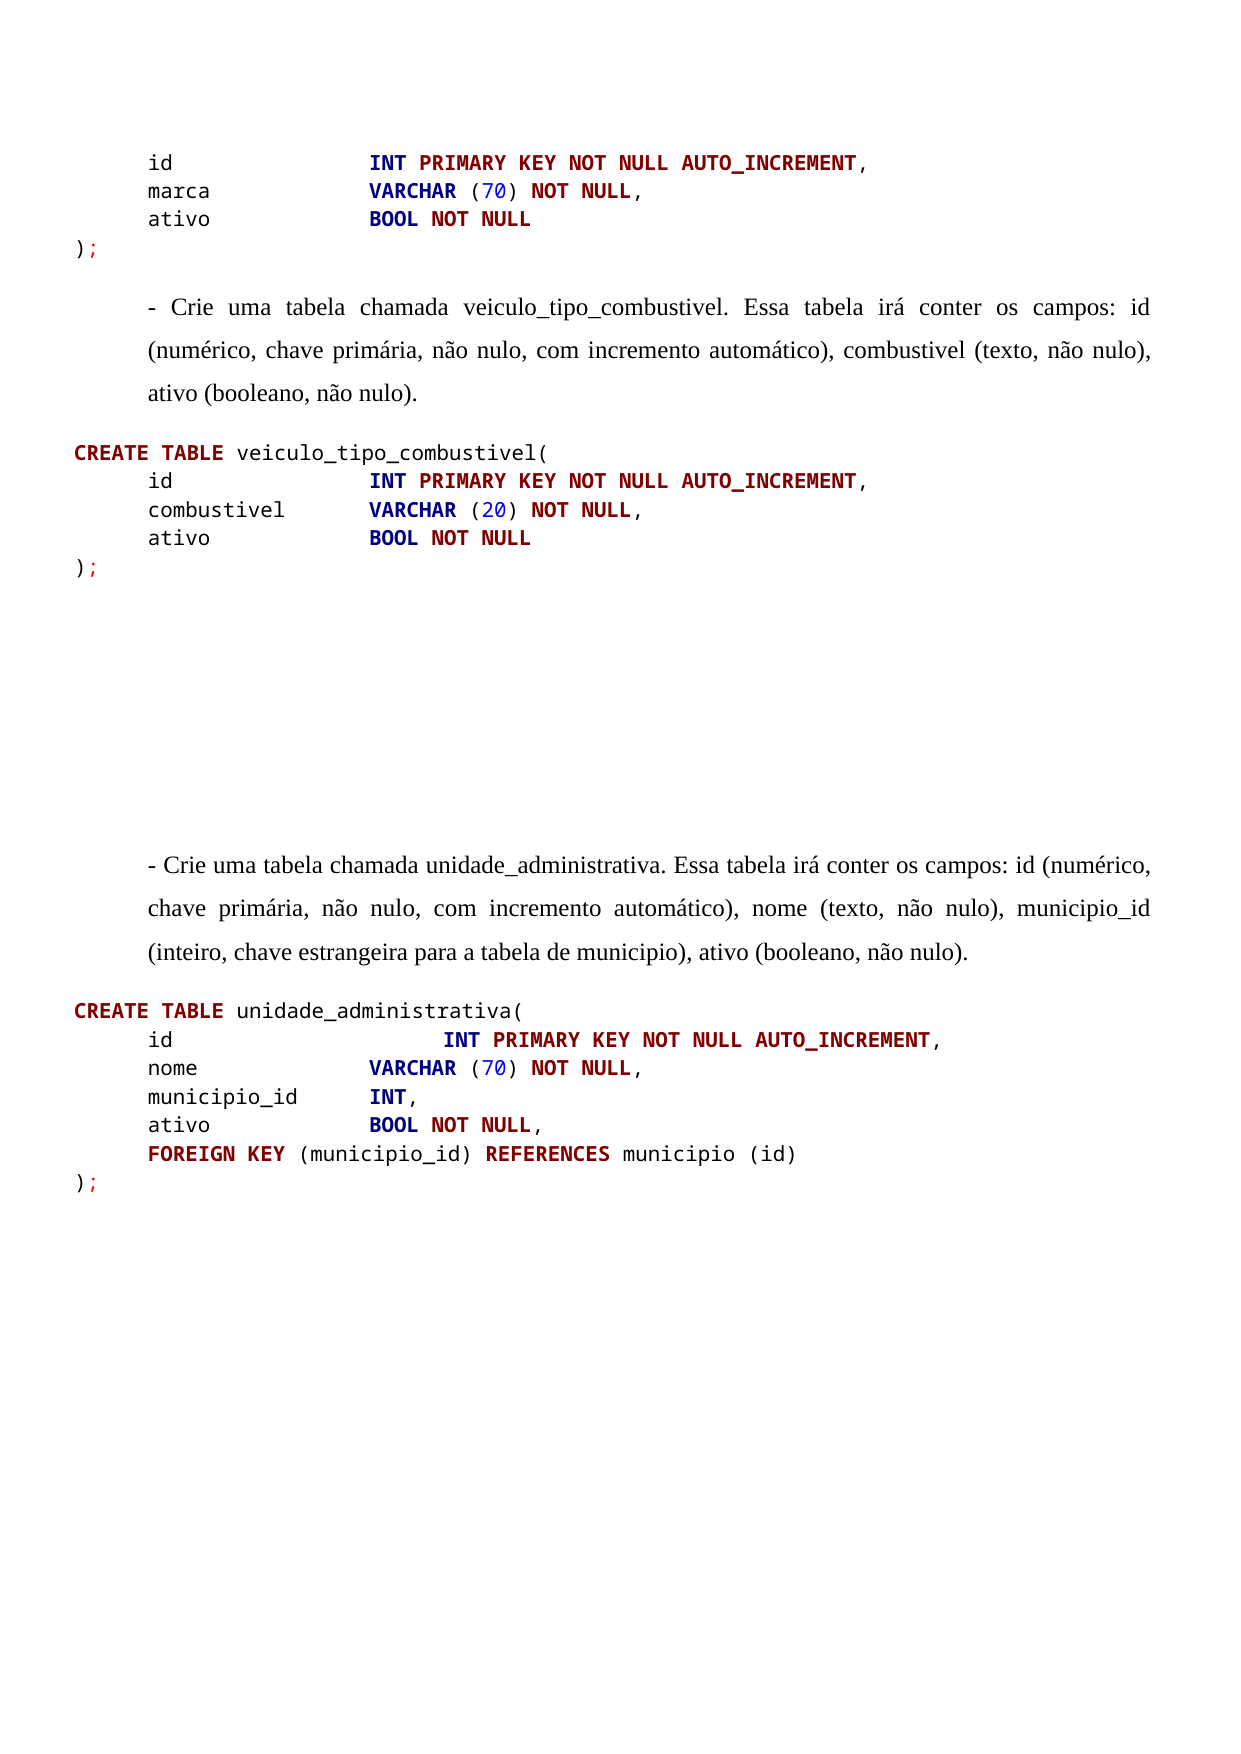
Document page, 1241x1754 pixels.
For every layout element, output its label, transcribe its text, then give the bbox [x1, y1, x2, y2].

text FOREIGN KEY (municipio_id) REFERENCES municipio (id) [74, 1139, 1152, 1167]
text combustivel VARCHAR (20) NOT NULL, [74, 495, 1152, 523]
text id INT PRIMARY KEY NOT NULL AUTO_INCREMENT, [74, 1025, 1152, 1053]
text ); [74, 1167, 1152, 1196]
text marca VARCHAR (70) NOT NULL, [74, 176, 1152, 204]
text nome VARCHAR (70) NOT NULL, [74, 1053, 1152, 1082]
text ativo BOOL NOT NULL [74, 204, 1152, 233]
text - Crie uma tabela chamada veiculo_tipo_combustivel. Essa tabela irá conter os campos: id (numérico, chave primária, não nulo, com incremento automático), combustivel (texto, não nulo), ativo (booleano, não nulo). [148, 292, 1152, 407]
text municipio_id INT, [74, 1082, 1152, 1110]
text id INT PRIMARY KEY NOT NULL AUTO_INCREMENT, [74, 467, 1152, 495]
text - Crie uma tabela chamada unidade_administrativa. Essa tabela irá conter os campos: id (numérico, chave primária, não nulo, com incremento automático), nome (texto, não nulo), municipio_id (inteiro, chave estrangeira para a tabela de municipio), ativo (booleano, não nulo). [148, 850, 1152, 965]
text id INT PRIMARY KEY NOT NULL AUTO_INCREMENT, [74, 148, 1152, 176]
text ); [74, 552, 1152, 580]
text CREATE TABLE unidade_administrativa( [74, 996, 1152, 1025]
text ativo BOOL NOT NULL, [74, 1110, 1152, 1139]
text ); [74, 233, 1152, 261]
text CREATE TABLE veiculo_tipo_combustivel( [74, 438, 1152, 467]
text ativo BOOL NOT NULL [74, 523, 1152, 552]
